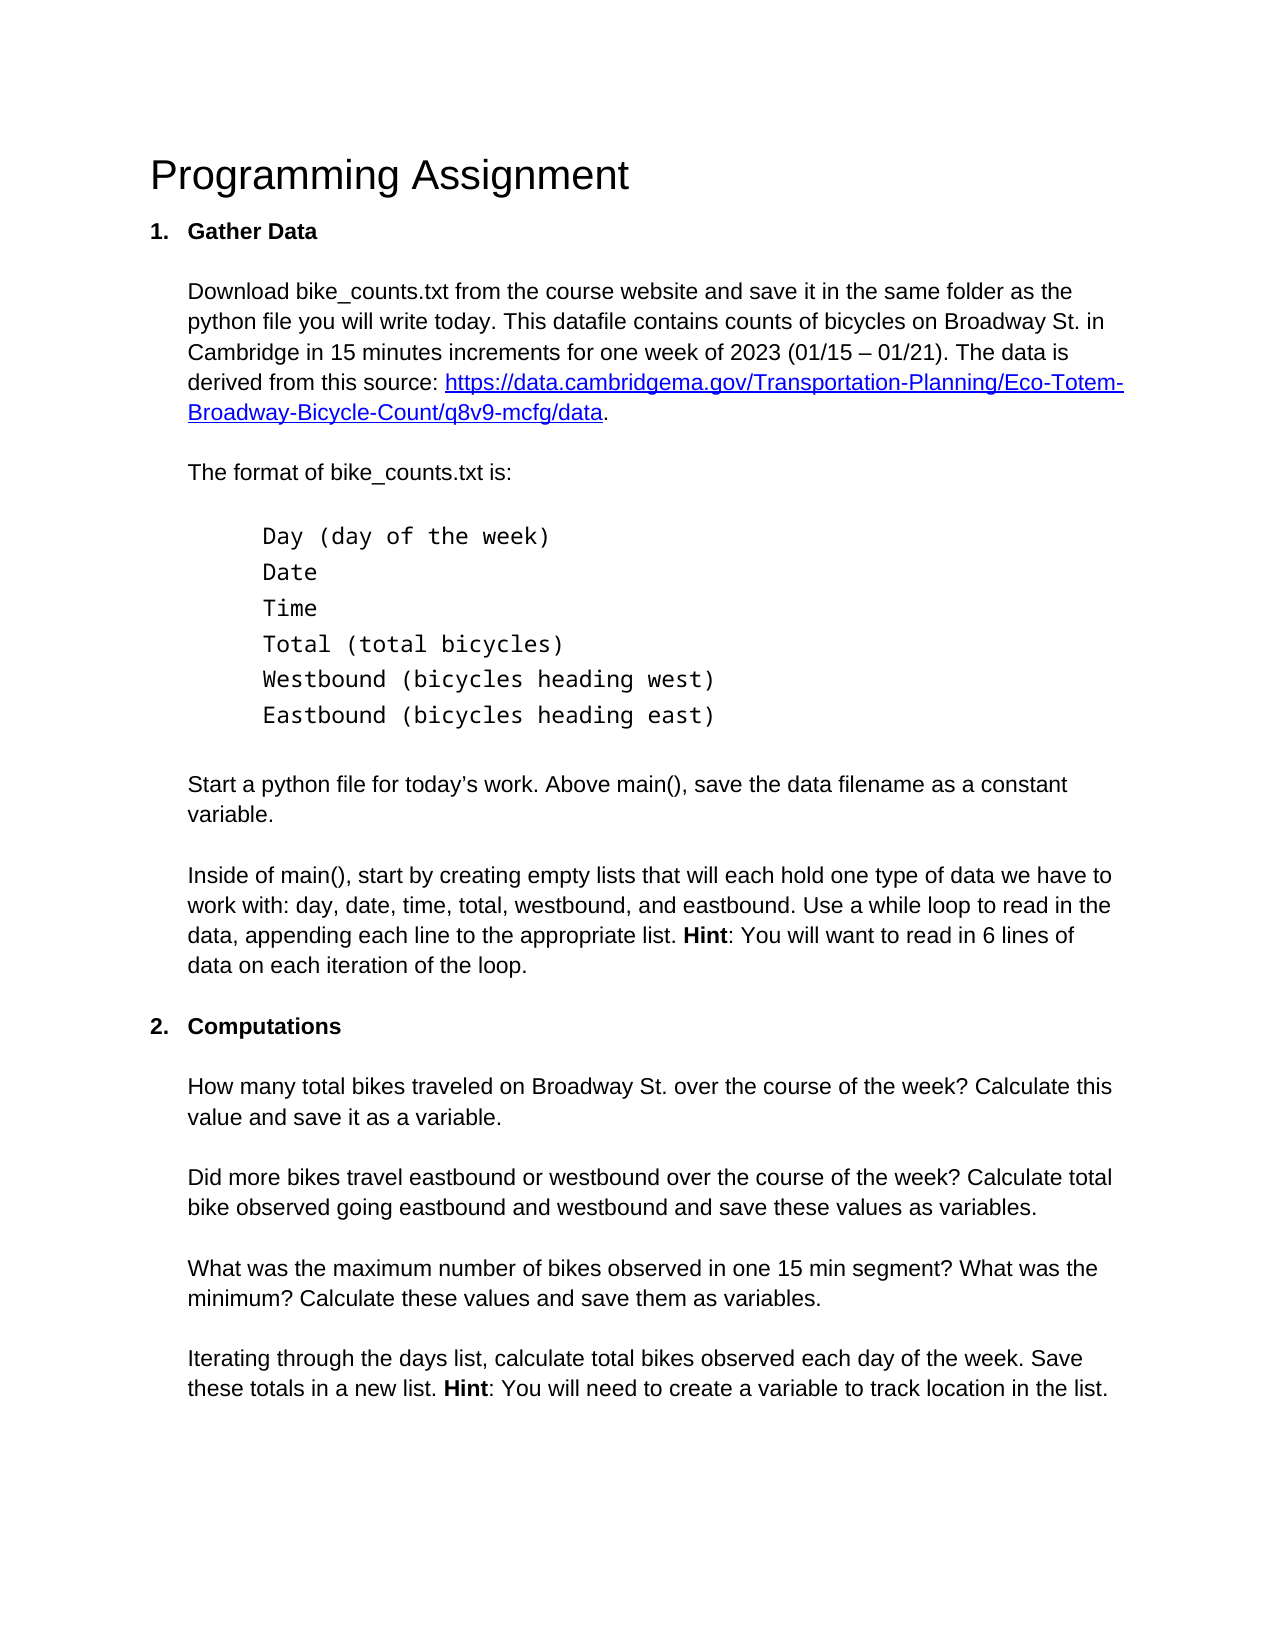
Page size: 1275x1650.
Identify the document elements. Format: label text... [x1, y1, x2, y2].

text What was the maximum number of bikes observed in one 15 min segment? What was the minimum? Calculate these values and save them as variables. [187, 1254, 1125, 1311]
text Download bike_counts.txt from the course website and save it in the same folder as the python file you will write today. This datafile contains counts of bicycles on Broadway St. in Cambridge in 15 minutes increments for one week of 2023 (01/15 – 01/21). The data is derived from this source: https://data.cambridgema.gov/Transportation-Planning/Eco-Totem-Broadway-Bicycle-Count/q8v9-mcfg/data. [187, 278, 1125, 425]
text Date [262, 556, 1125, 587]
text Westbound (bicycles heading west) [262, 663, 1125, 695]
text Iterating through the days list, calculate total bikes observed each day of the week. Save these totals in a new list. Hint: You will need to create a variable to track location in the list. [187, 1345, 1125, 1402]
text Time [262, 592, 1125, 623]
text Inside of main(), start by creating empty lists that will each hold one type of data we have to work with: day, date, time, total, westbound, and eastbound. Use a while loop to read in the data, appending each line to the appropriate list. Hint: You will want to read in 6 lines of data on each iteration of the loop. [187, 862, 1125, 979]
text How many total bikes traveled on Broadway St. over the course of the week? Calculate this value and save it as a variable. [187, 1073, 1125, 1130]
subtitle Programming Assignment [150, 150, 1125, 198]
text The format of bike_counts.txt is: [187, 459, 1125, 486]
text Day (day of the week) [262, 520, 1125, 551]
list Computations [150, 1013, 1125, 1039]
text Start a python file for today’s work. Above main(), save the data filename as a constant variable. [187, 771, 1125, 828]
text Eastbound (bicycles heading east) [262, 699, 1125, 731]
text Total (total bicycles) [262, 627, 1125, 659]
text Did more bikes travel eastbound or westbound over the course of the week? Calculate total bike observed going eastbound and westbound and save these values as variables. [187, 1164, 1125, 1221]
list Gather Data [150, 218, 1125, 244]
